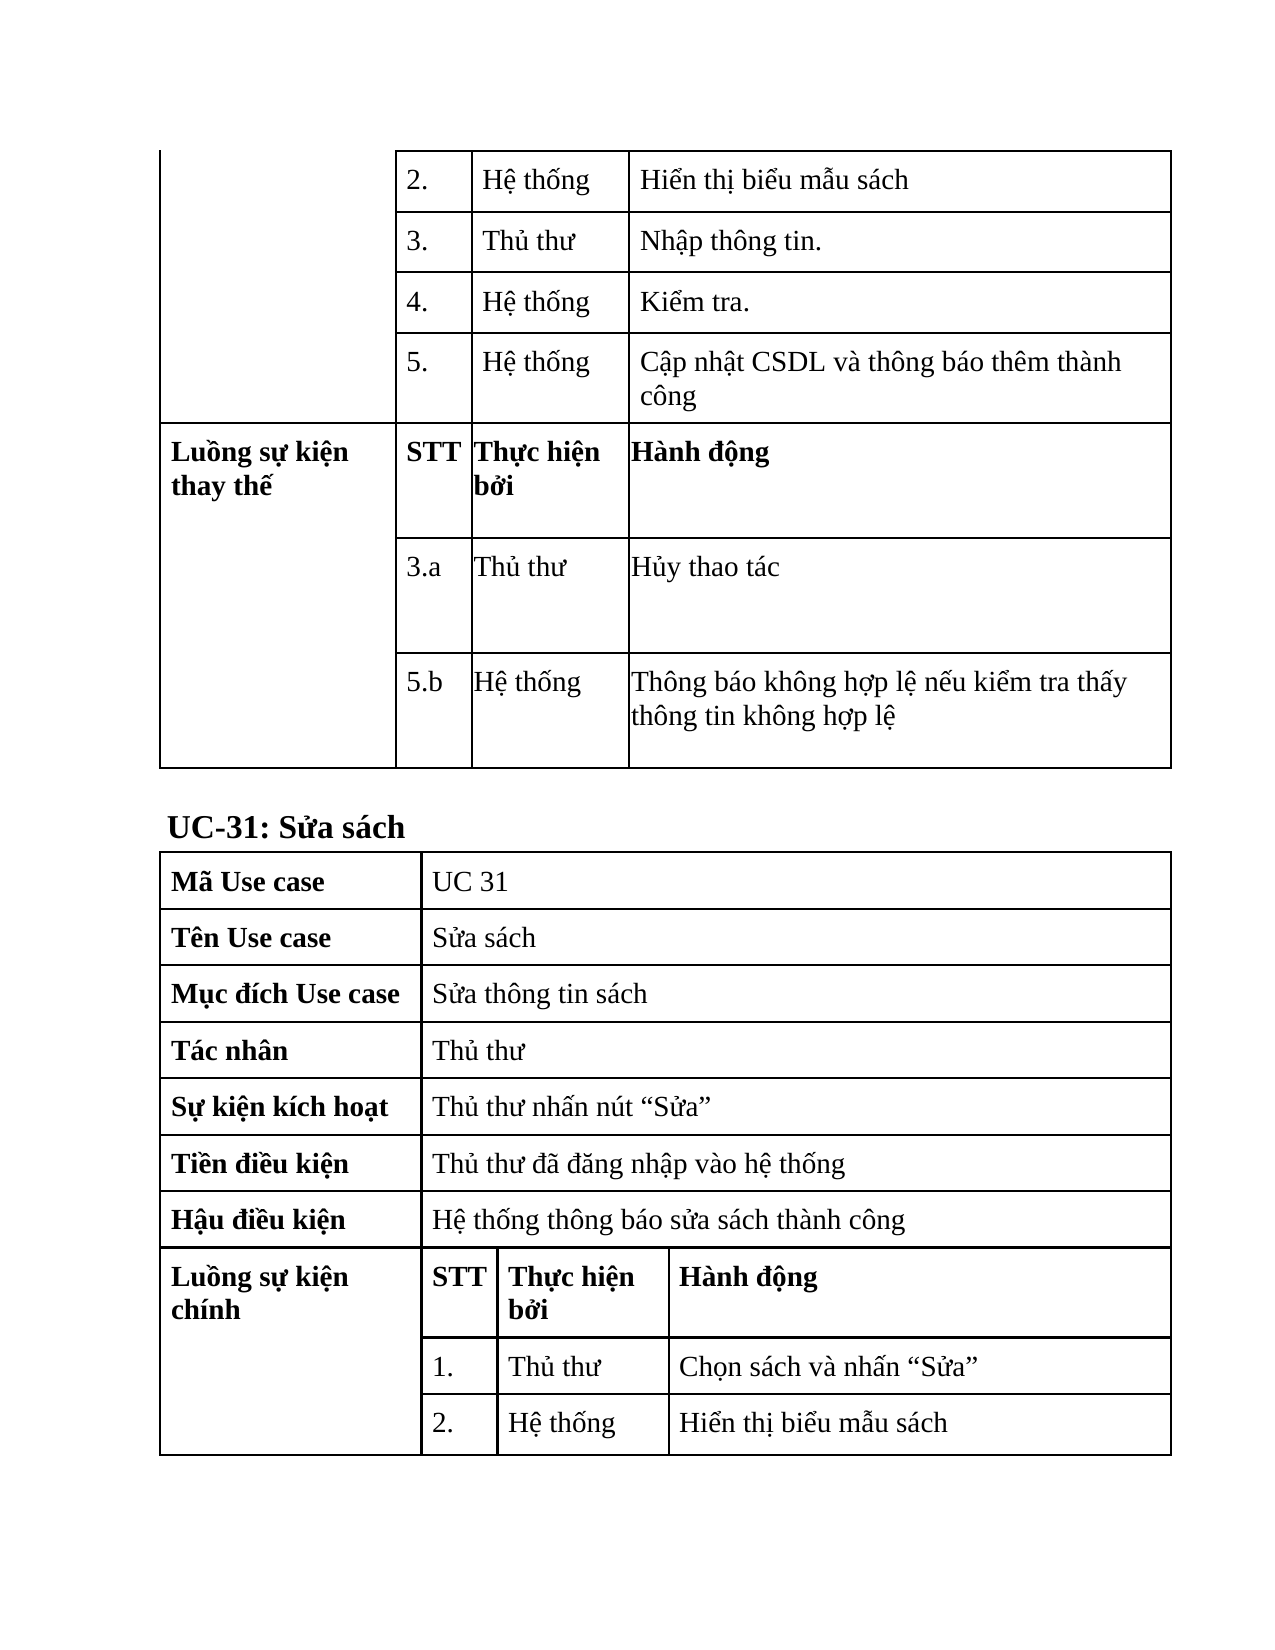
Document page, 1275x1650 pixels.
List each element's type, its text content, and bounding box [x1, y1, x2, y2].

table_cell Hệ thống [473, 152, 628, 211]
table_cell Hệ thống thông báo sửa sách thành công [423, 1192, 1170, 1246]
table_cell [161, 652, 395, 767]
table_cell Mục đích Use case [161, 966, 420, 1021]
table_cell 2. [423, 1395, 496, 1453]
table_cell 2. [397, 152, 471, 211]
table_cell Hệ thống [499, 1395, 668, 1453]
table_cell 4. [397, 273, 471, 332]
table_cell Hiển thị biểu mẫu sách [630, 152, 1170, 211]
table_cell 3. [397, 213, 471, 271]
table_cell Hệ thống [473, 654, 628, 767]
table_cell STT [423, 1249, 496, 1336]
table_cell Sửa sách [423, 910, 1170, 964]
table_header Mã Use case [161, 853, 420, 908]
table_cell Thực hiện bởi [473, 424, 628, 537]
table_cell Tiền điều kiện [161, 1136, 420, 1190]
table_cell Thông báo không hợp lệ nếu kiểm tra thấy thông tin không hợp lệ [630, 654, 1170, 767]
table_cell 3.a [397, 539, 471, 652]
table_cell Sửa thông tin sách [423, 966, 1170, 1021]
table_cell Tên Use case [161, 910, 420, 964]
table_cell Hệ thống [473, 334, 628, 422]
table_cell Hành động [630, 424, 1170, 537]
table_cell Thủ thư đã đăng nhập vào hệ thống [423, 1136, 1170, 1190]
table_cell Hành động [670, 1249, 1170, 1336]
table_cell Luồng sự kiện thay thế [161, 424, 395, 652]
table_cell 5. [397, 334, 471, 422]
table_cell Kiểm tra. [630, 273, 1170, 332]
table_cell Thủ thư [473, 213, 628, 271]
table_cell 1. [423, 1339, 496, 1393]
text UC-31: Sửa sách [159, 807, 1172, 846]
table_cell Thủ thư [473, 539, 628, 652]
table_cell Hệ thống [473, 273, 628, 332]
table_cell Hiển thị biểu mẫu sách [670, 1395, 1170, 1453]
table_cell Nhập thông tin. [630, 213, 1170, 271]
table_cell Hủy thao tác [630, 539, 1170, 652]
table_cell 5.b [397, 654, 471, 767]
table_cell Thực hiện bởi [499, 1249, 668, 1336]
table_cell Sự kiện kích hoạt [161, 1079, 420, 1133]
table_cell Hậu điều kiện [161, 1192, 420, 1246]
table_cell Thủ thư nhấn nút “Sửa” [423, 1079, 1170, 1133]
table_cell Chọn sách và nhấn “Sửa” [670, 1339, 1170, 1393]
table_cell Cập nhật CSDL và thông báo thêm thành công [630, 334, 1170, 422]
table_cell STT [397, 424, 471, 537]
table_cell Luồng sự kiện chính [161, 1249, 420, 1453]
table_cell Thủ thư [423, 1023, 1170, 1077]
table_header UC 31 [423, 853, 1170, 908]
table_cell Tác nhân [161, 1023, 420, 1077]
table_cell Thủ thư [499, 1339, 668, 1393]
